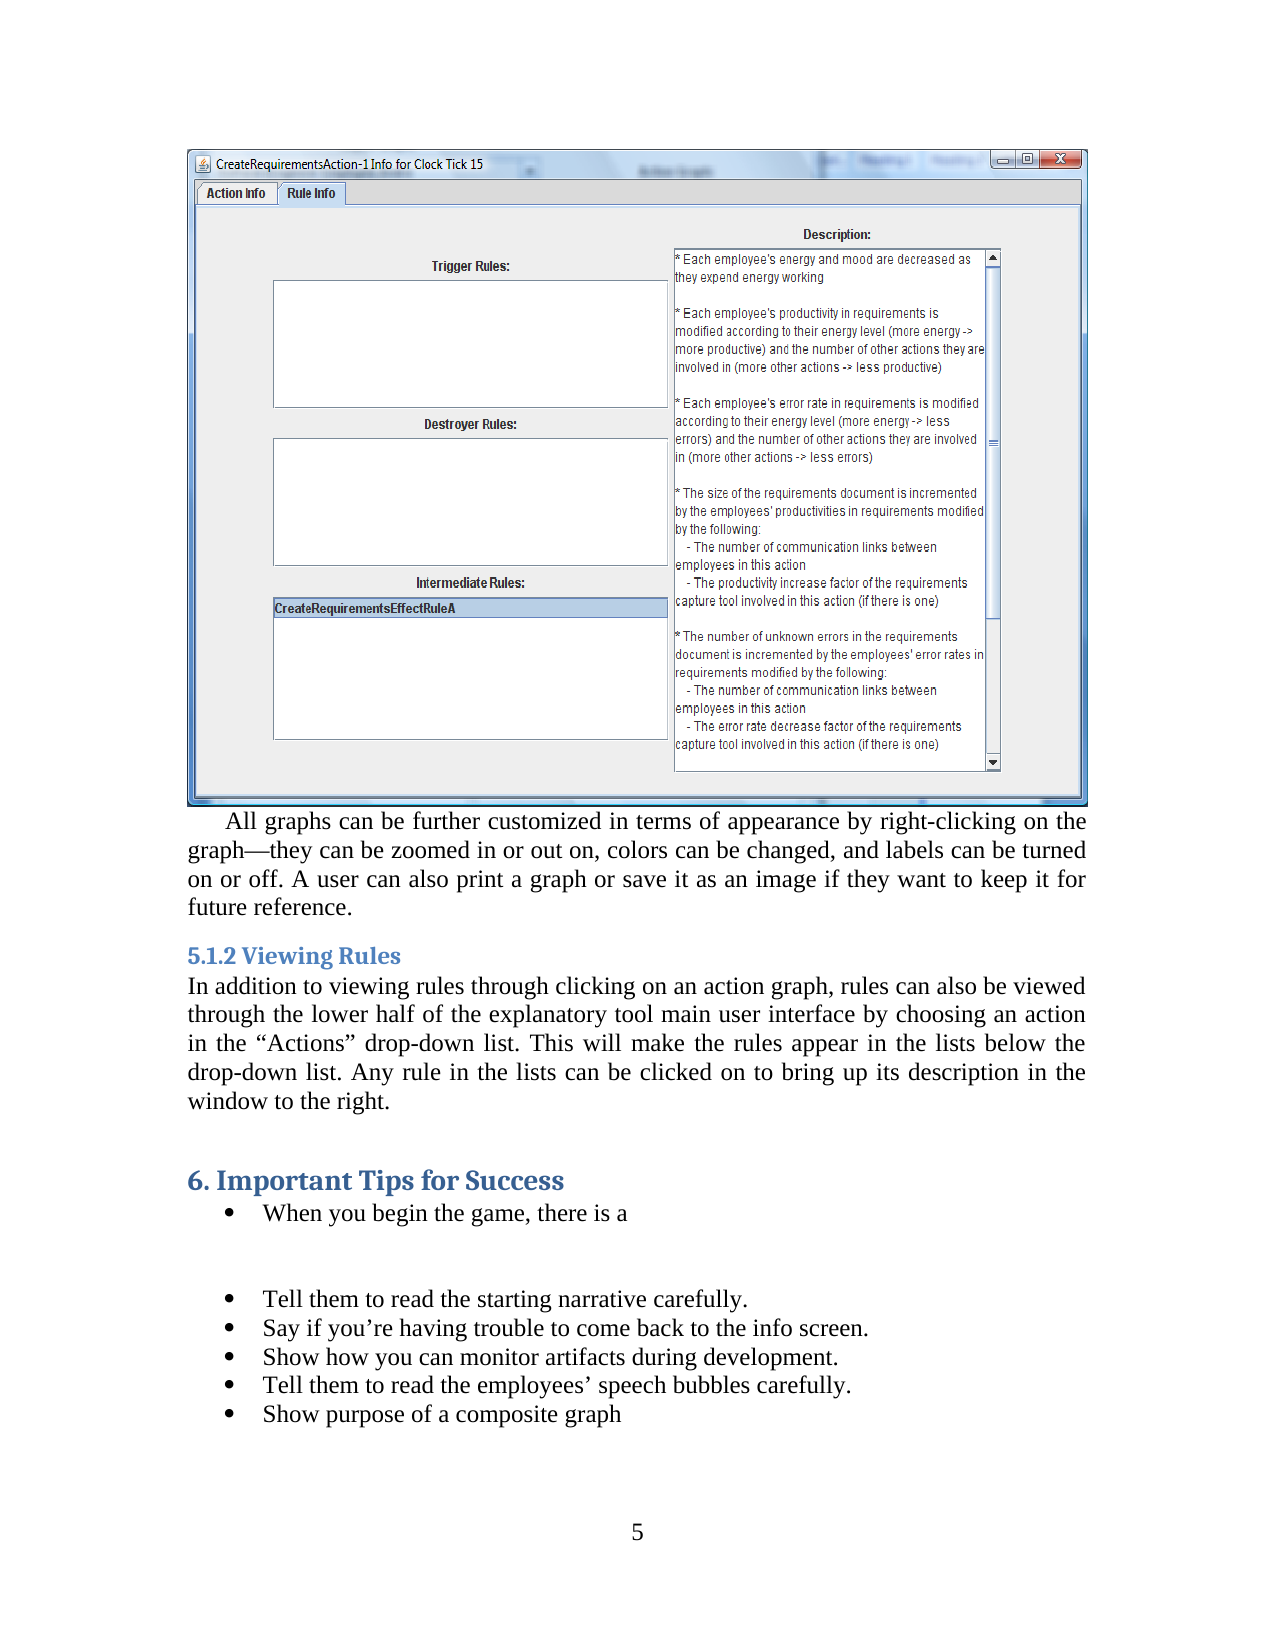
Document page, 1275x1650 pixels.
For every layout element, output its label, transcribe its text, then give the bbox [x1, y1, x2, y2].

list Show how you can monitor artifacts during development. [225, 1342, 1087, 1371]
picture [187, 149, 1088, 807]
list Tell them to read the employees’ speech bubbles carefully. [225, 1371, 1087, 1399]
list When you begin the game, there is a [225, 1198, 1087, 1227]
list Tell them to read the starting narrative carefully. [225, 1284, 1087, 1313]
text In addition to viewing rules through clicking on an action graph, rules can also be viewed through the lower half of the explanatory tool main user interface by choosing an action in the “Actions” drop-down list. This will make the rules appear in the lists below the drop-down list. Any rule in the lists can be clicked on to bring up its description in the window to the right. [187, 971, 1087, 1114]
subtitle 6. Important Tips for Success [187, 1164, 1087, 1198]
list Say if you’re having trouble to come back to the info screen. [225, 1313, 1087, 1342]
subtitle 5.1.2 Viewing Rules [187, 942, 1087, 971]
list Show purpose of a composite graph [225, 1399, 1087, 1428]
